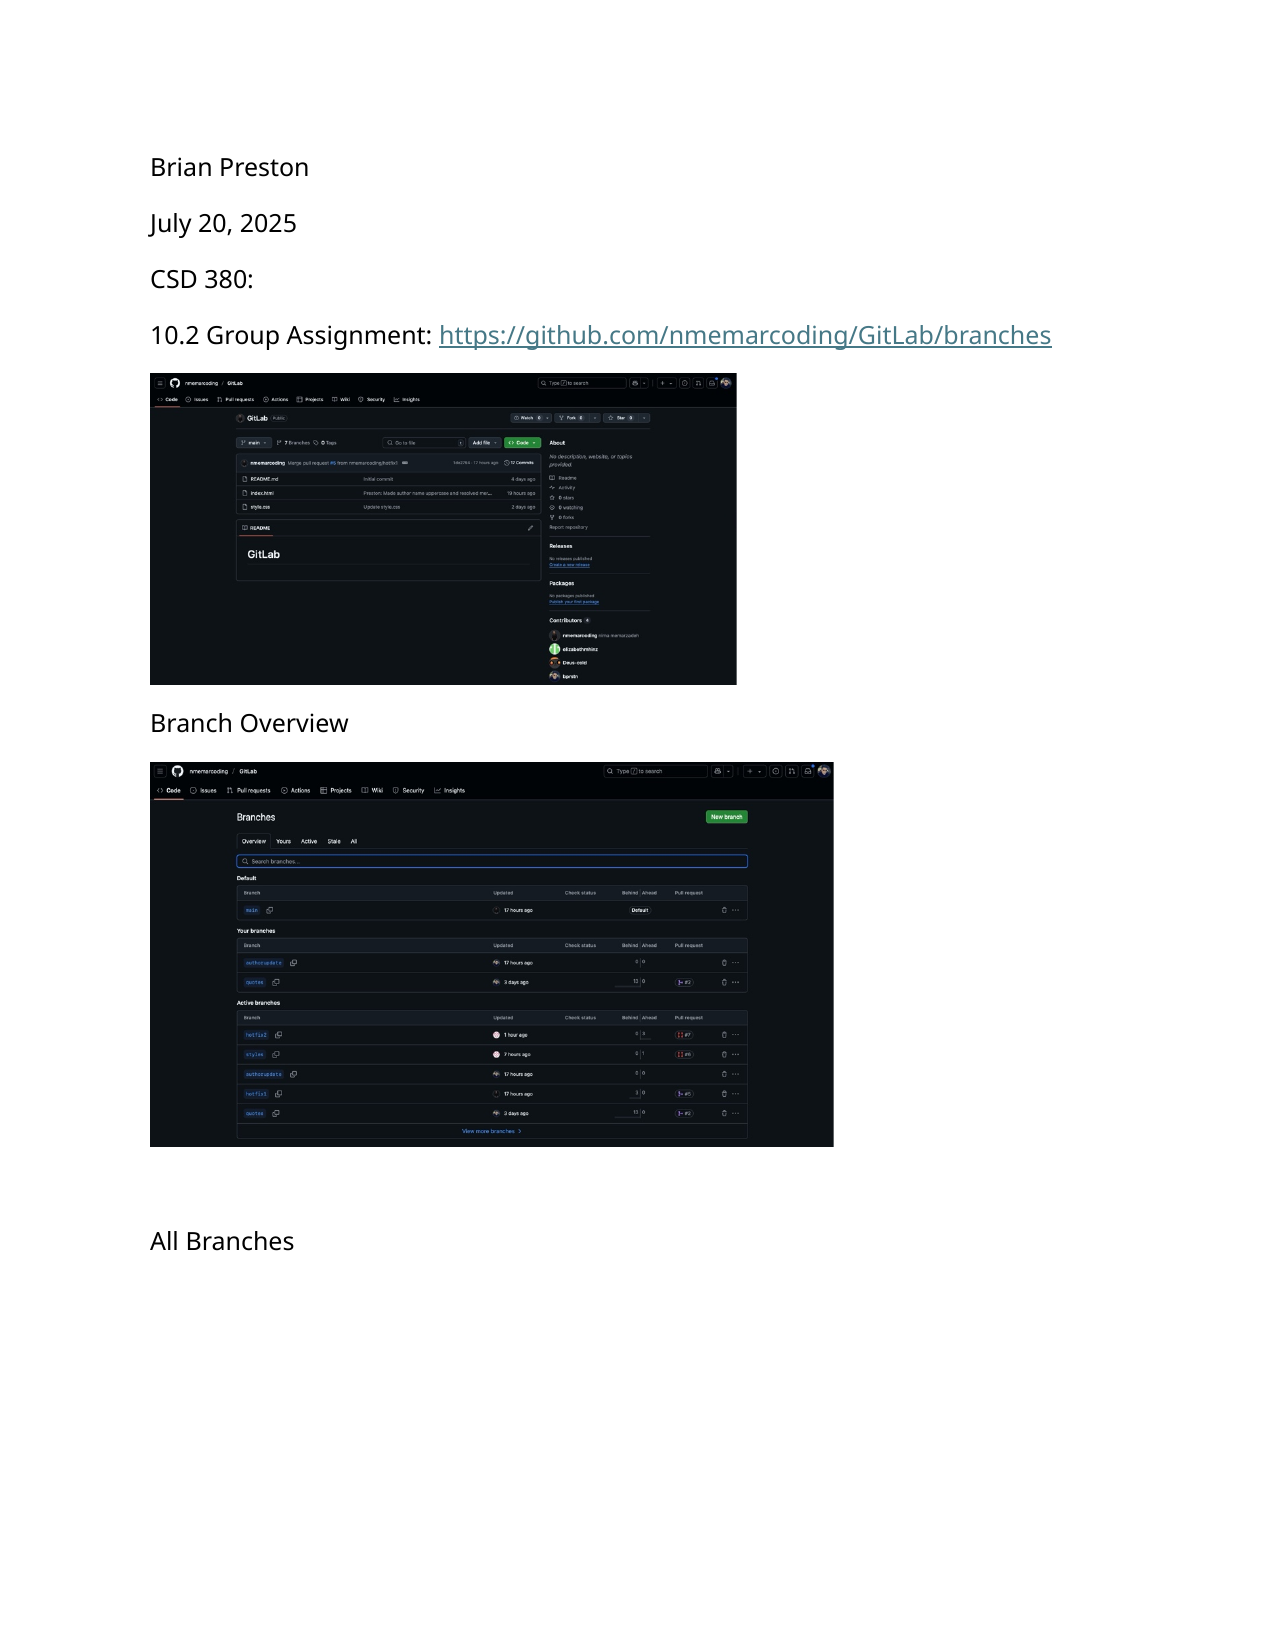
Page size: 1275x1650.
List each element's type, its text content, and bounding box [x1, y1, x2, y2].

text CSD 380: [150, 262, 1125, 296]
text July 20, 2025 [150, 206, 1125, 240]
text Brian Preston [150, 150, 1125, 184]
text All Branches [150, 1224, 1125, 1258]
picture [150, 762, 834, 1147]
text Branch Overview [150, 706, 1125, 740]
text 10.2 Group Assignment: https://github.com/nmemarcoding/GitLab/branches [150, 317, 1125, 352]
picture [150, 373, 737, 685]
